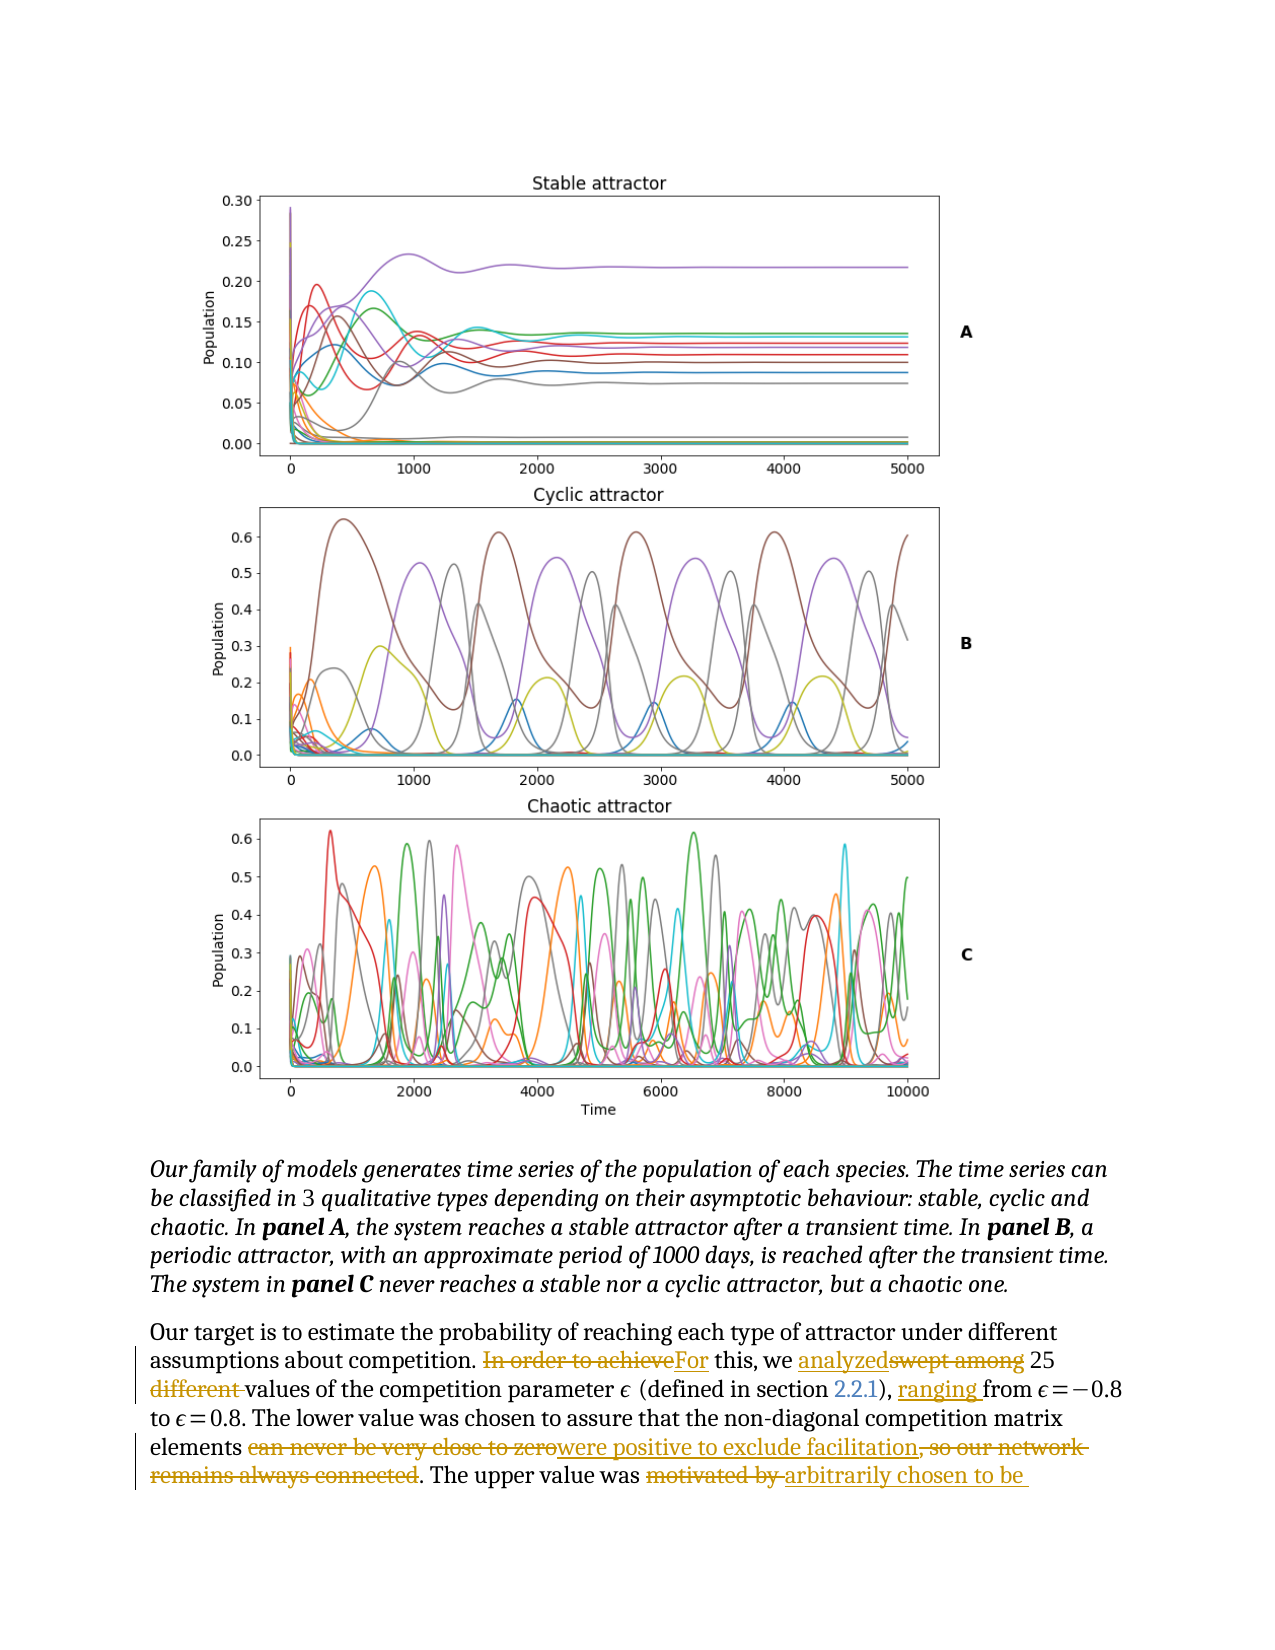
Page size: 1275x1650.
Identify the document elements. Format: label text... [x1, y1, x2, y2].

picture [150, 150, 1025, 1135]
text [150, 1318, 1125, 1490]
text Our family of models generates time series of the population of each species. The time series can be classified in qualitative types depending on their asymptotic behaviour: stable, cyclic and chaotic. In panel A, the system reaches a stable attractor after a transient time. In panel B, a periodic attractor, with an approximate period of 1000 days, is reached after the transient time. The system in panel C never reaches a stable nor a cyclic attractor, but a chaotic one. [150, 1155, 1125, 1299]
